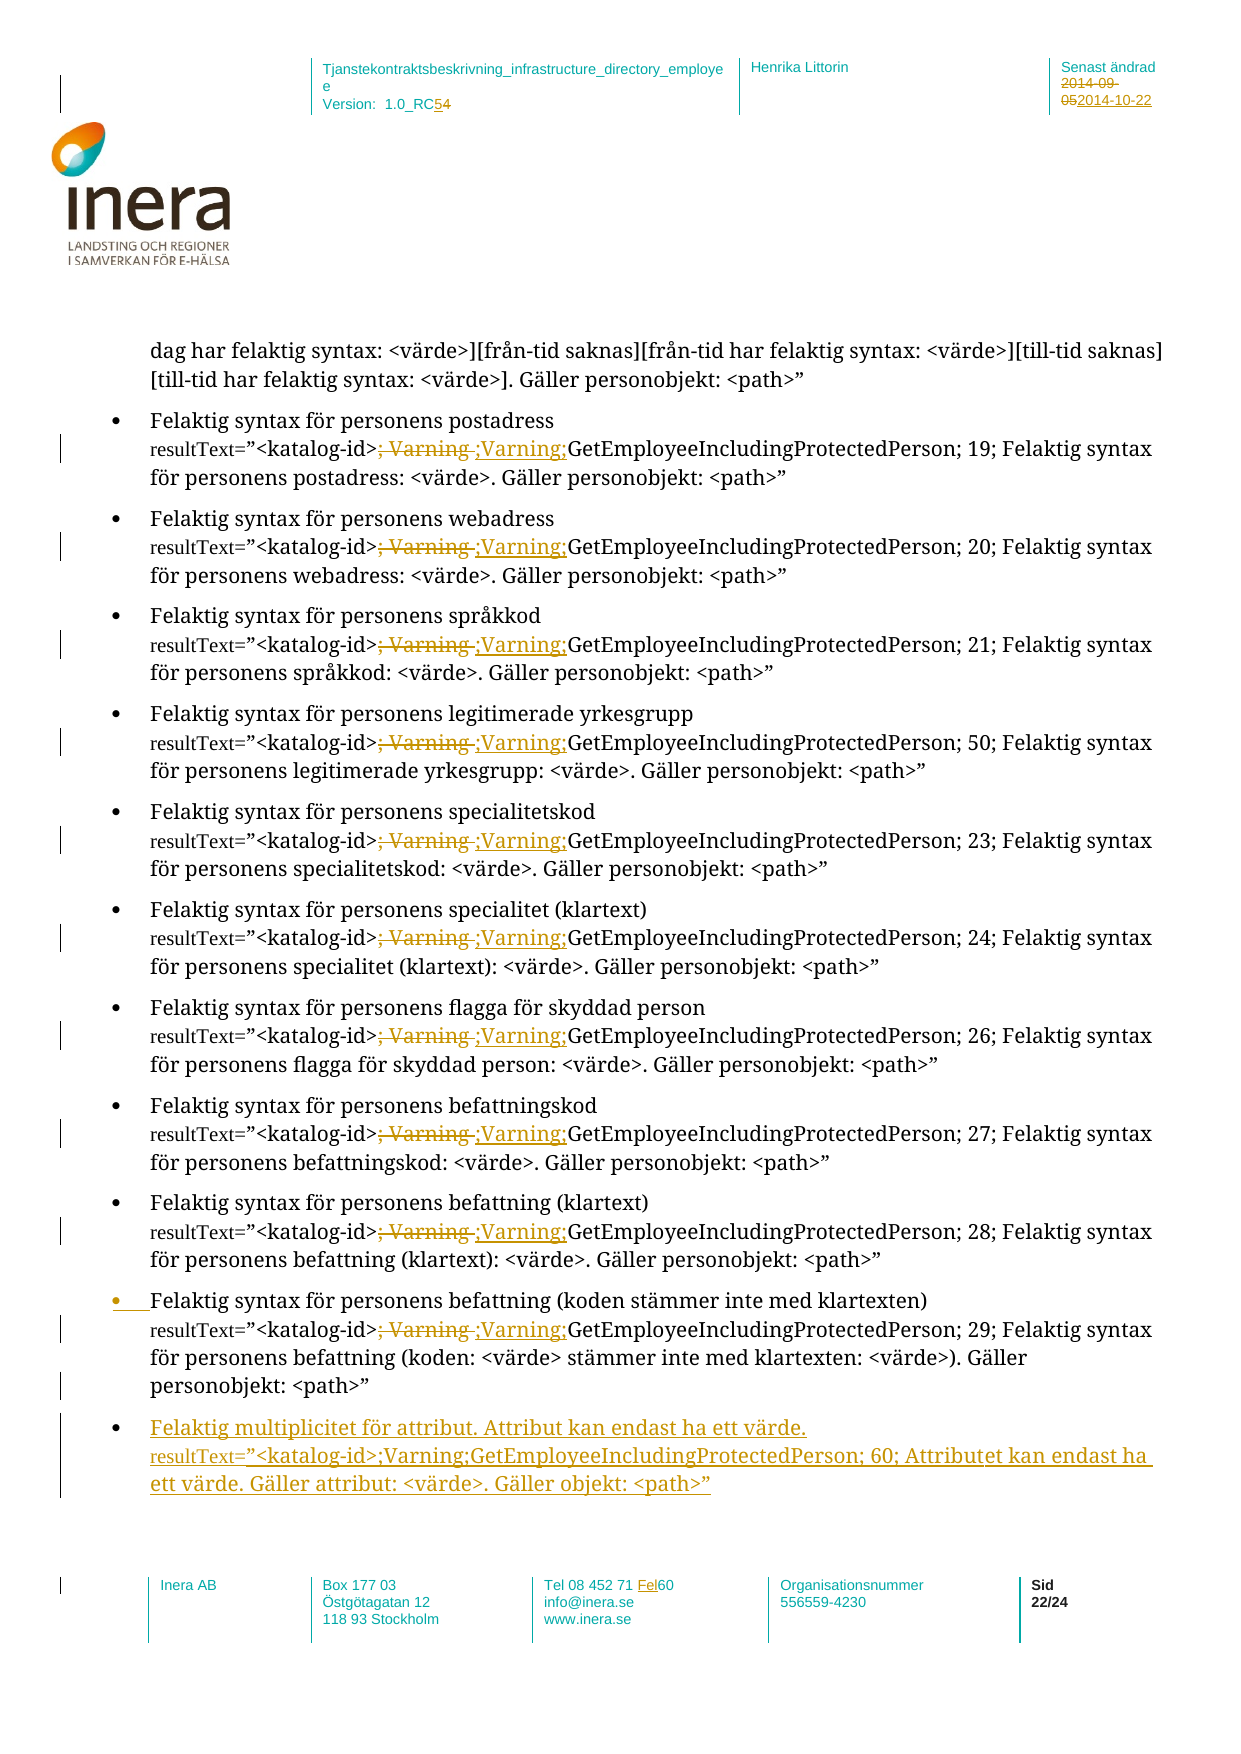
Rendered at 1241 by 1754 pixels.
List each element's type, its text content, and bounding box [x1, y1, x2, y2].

list Felaktig syntax för personens flagga för skyddad person resultText=”<katalog-id>GetEmployeeIncludingProtectedPerson; 26; Felaktig syntax för personens flagga för skyddad person: <värde>. Gäller personobjekt: <path>” [112, 993, 1165, 1078]
list Felaktig syntax för personens befattning (klartext) resultText=”<katalog-id>GetEmployeeIncludingProtectedPerson; 28; Felaktig syntax för personens befattning (klartext): <värde>. Gäller personobjekt: <path>” [112, 1188, 1165, 1274]
list Felaktig syntax för personens webadress resultText=”<katalog-id>GetEmployeeIncludingProtectedPerson; 20; Felaktig syntax för personens webadress: <värde>. Gäller personobjekt: <path>” [112, 504, 1165, 589]
picture [51, 122, 230, 265]
list Felaktig syntax för personens legitimerade yrkesgrupp resultText=”<katalog-id>GetEmployeeIncludingProtectedPerson; 50; Felaktig syntax för personens legitimerade yrkesgrupp: <värde>. Gäller personobjekt: <path>” [112, 699, 1165, 785]
list Felaktig syntax för personens postadress resultText=”<katalog-id>GetEmployeeIncludingProtectedPerson; 19; Felaktig syntax för personens postadress: <värde>. Gäller personobjekt: <path>” [112, 406, 1165, 491]
list Felaktig syntax för personens specialitet (klartext) resultText=”<katalog-id>GetEmployeeIncludingProtectedPerson; 24; Felaktig syntax för personens specialitet (klartext): <värde>. Gäller personobjekt: <path>” [112, 895, 1165, 980]
list Felaktig syntax för personens befattning (koden stämmer inte med klartexten) resultText=”<katalog-id>GetEmployeeIncludingProtectedPerson; 29; Felaktig syntax för personens befattning (koden: <värde> stämmer inte med klartexten: <värde>). Gäller personobjekt: <path>” [112, 1286, 1165, 1400]
list Felaktig syntax för personens befattningskod resultText=”<katalog-id>GetEmployeeIncludingProtectedPerson; 27; Felaktig syntax för personens befattningskod: <värde>. Gäller personobjekt: <path>” [112, 1091, 1165, 1176]
list Felaktig syntax för personens språkkod resultText=”<katalog-id>GetEmployeeIncludingProtectedPerson; 21; Felaktig syntax för personens språkkod: <värde>. Gäller personobjekt: <path>” [112, 602, 1165, 687]
list Felaktig syntax för personens specialitetskod resultText=”<katalog-id>GetEmployeeIncludingProtectedPerson; 23; Felaktig syntax för personens specialitetskod: <värde>. Gäller personobjekt: <path>” [112, 797, 1165, 883]
